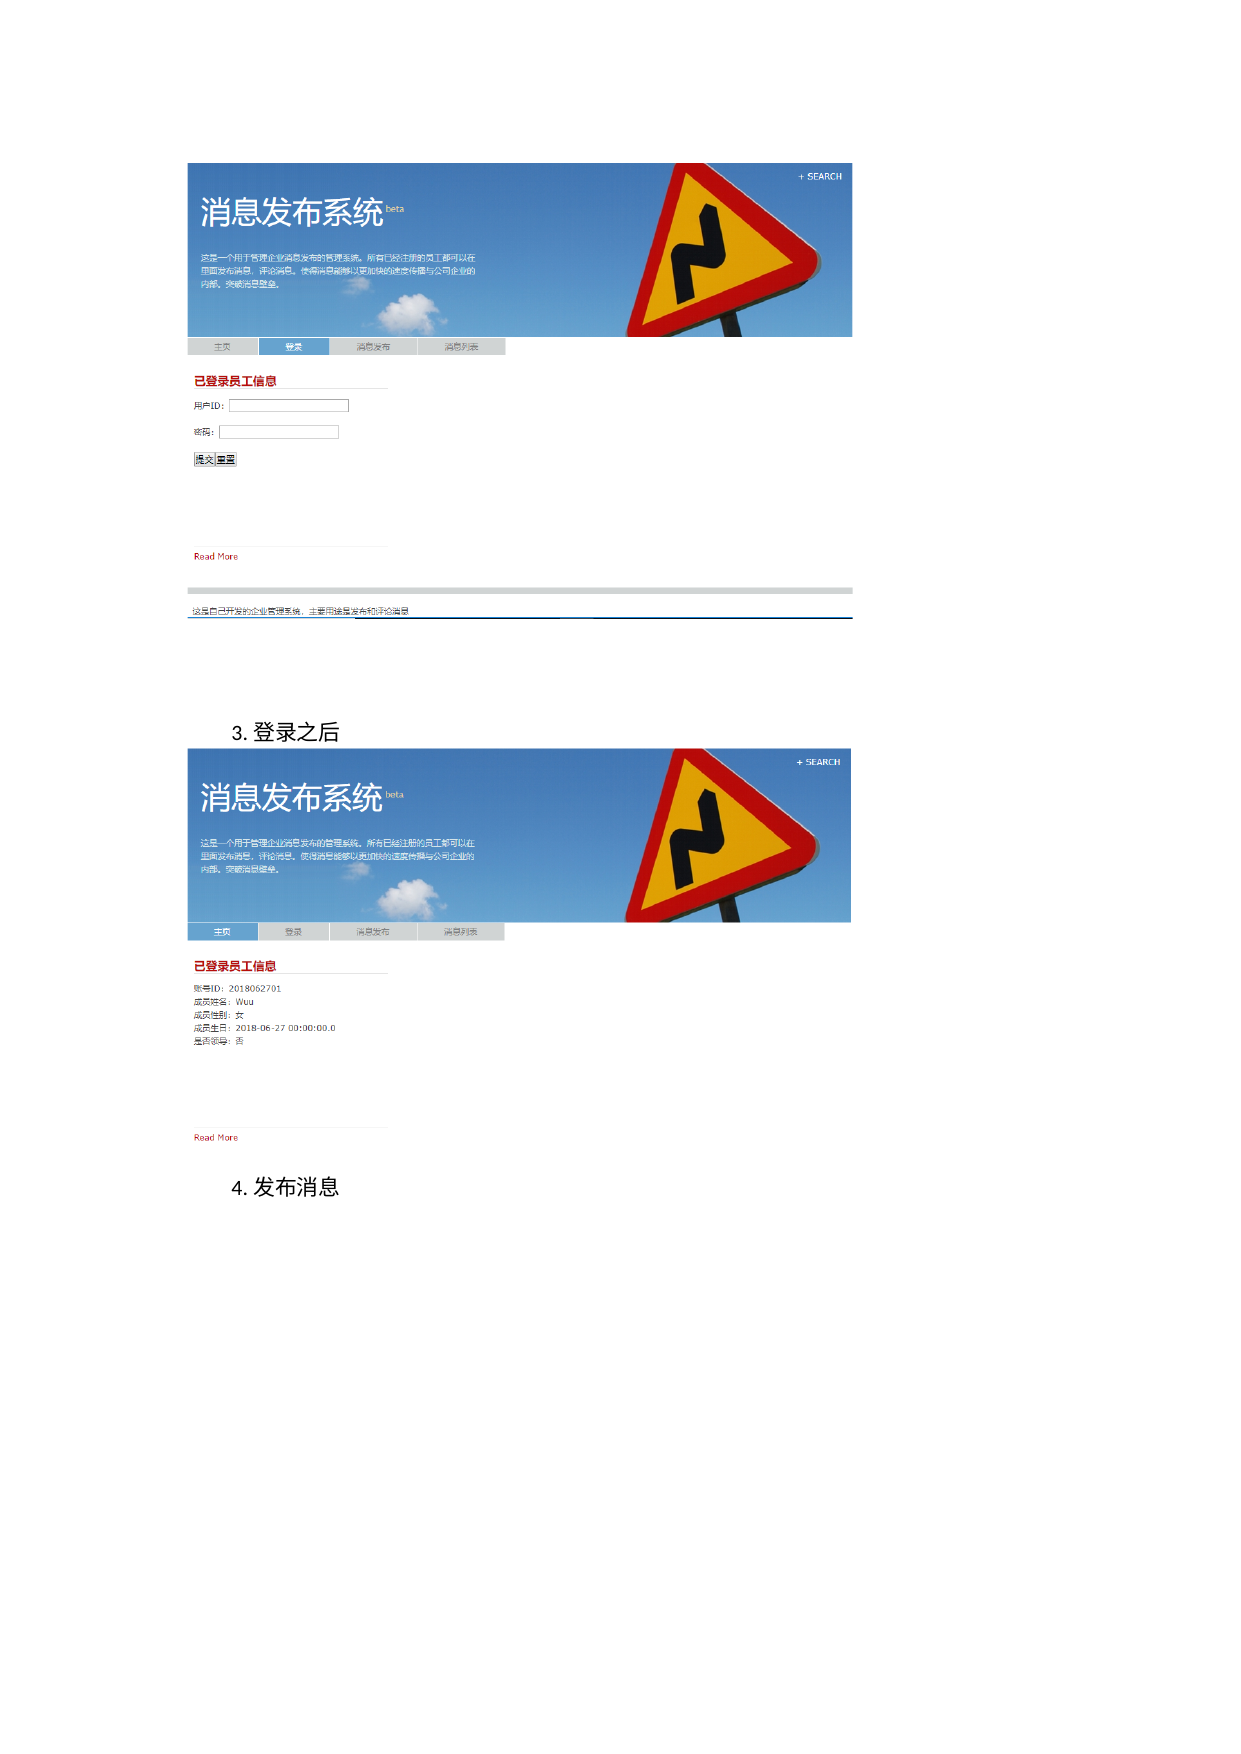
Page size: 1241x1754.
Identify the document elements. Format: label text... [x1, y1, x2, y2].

list 登录之后 [231, 714, 1053, 747]
picture [187, 747, 854, 1168]
picture [187, 162, 853, 619]
list 发布消息 [231, 1169, 1053, 1202]
